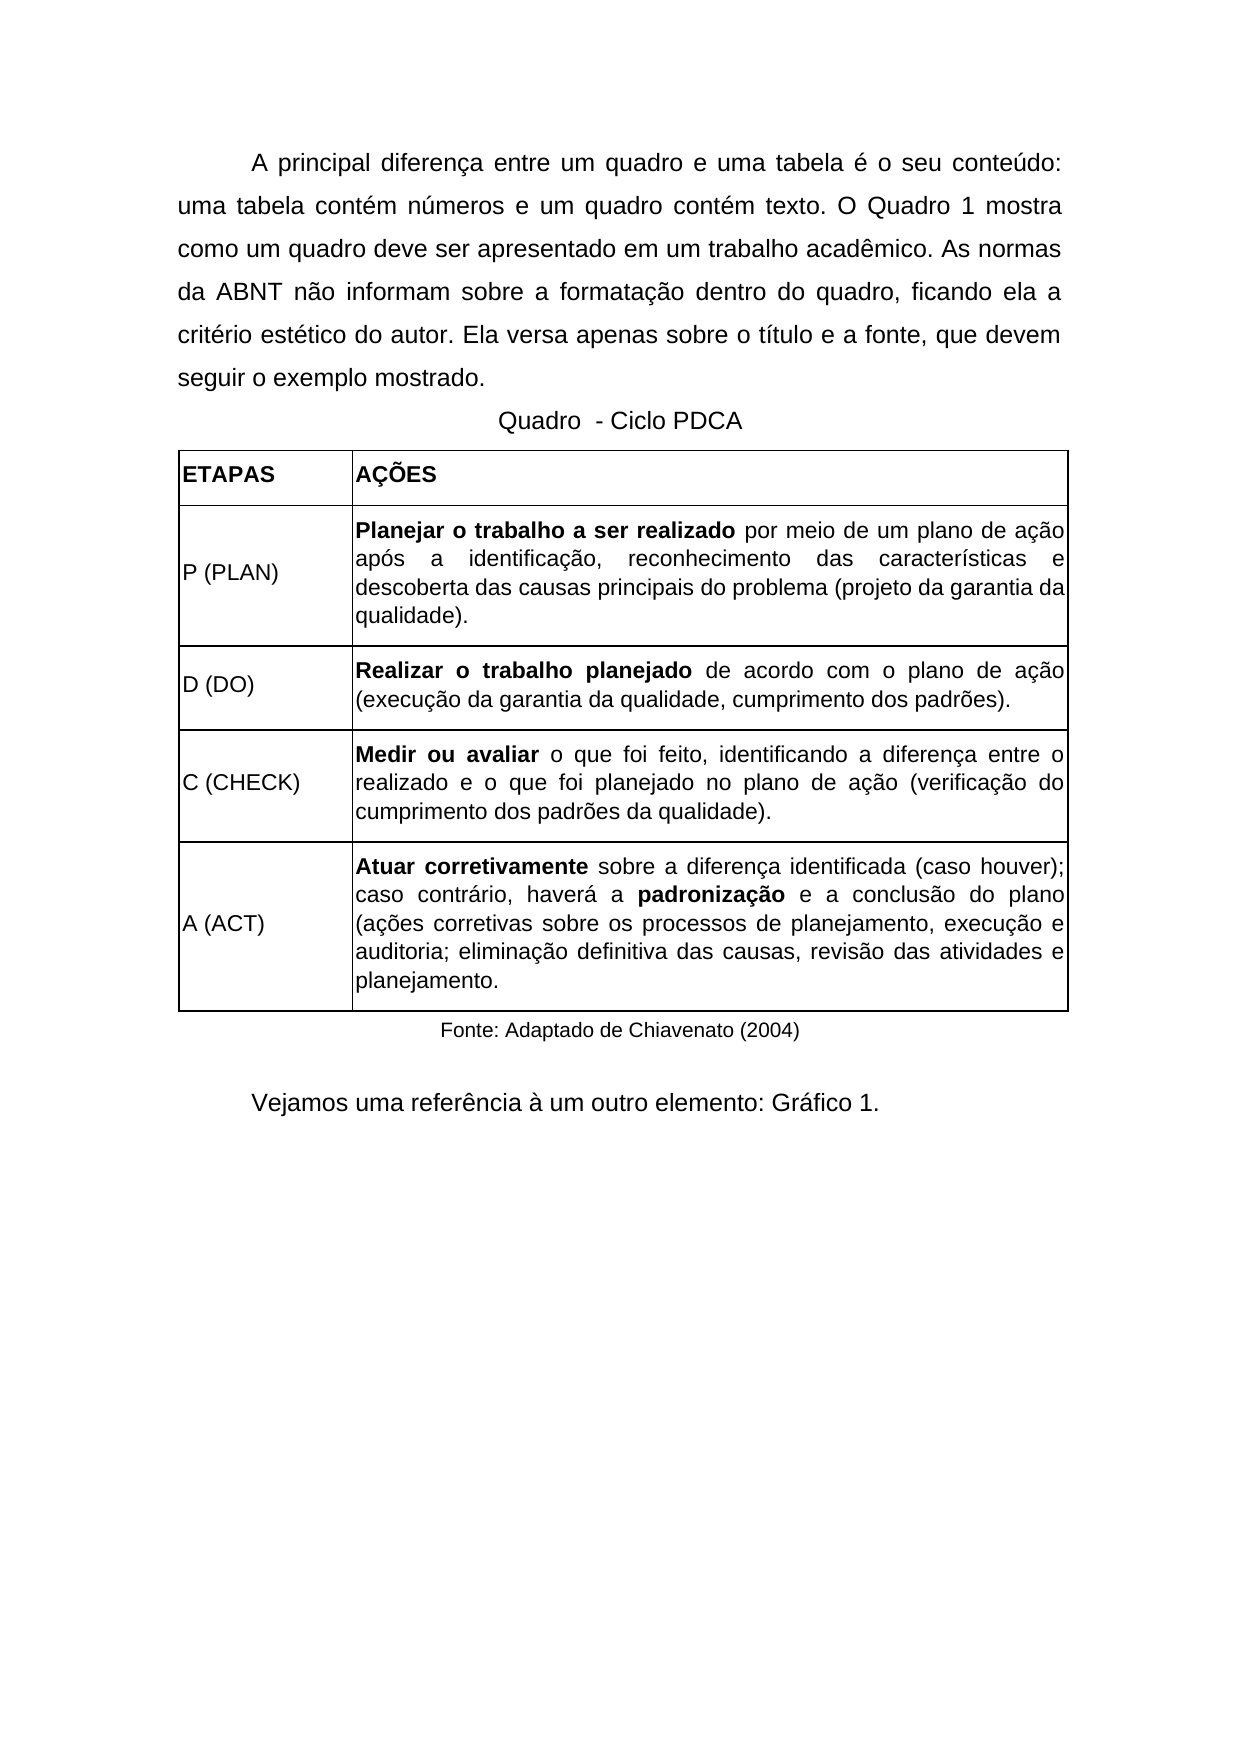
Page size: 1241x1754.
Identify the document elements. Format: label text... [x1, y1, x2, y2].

table_cell P (PLAN) [180, 506, 352, 645]
table_cell Planejar o trabalho a ser realizado por meio de um plano de ação após a identificação, reconhecimento das características e descoberta das causas principais do problema (projeto da garantia da qualidade). [353, 506, 1067, 645]
table_header AÇÕES [353, 451, 1067, 505]
table_header ETAPAS [180, 451, 352, 505]
text A principal diferença entre um quadro e uma tabela é o seu conteúdo: uma tabela contém números e um quadro contém texto. O Quadro 1 mostra como um quadro deve ser apresentado em um trabalho acadêmico. As normas da ABNT não informam sobre a formatação dentro do quadro, ficando ela a critério estético do autor. Ela versa apenas sobre o título e a fonte, que devem seguir o exemplo mostrado. [177, 148, 1063, 392]
table_cell D (DO) [180, 647, 352, 729]
text Quadro - Ciclo PDCA [177, 406, 1063, 435]
table_cell A (ACT) [180, 843, 352, 1010]
table_cell C (CHECK) [180, 731, 352, 841]
table_cell Medir ou avaliar o que foi feito, identificando a diferença entre o realizado e o que foi planejado no plano de ação (verificação do cumprimento dos padrões da qualidade). [353, 731, 1067, 841]
text Vejamos uma referência à um outro elemento: Gráfico 1. [177, 1088, 1063, 1117]
table_cell Atuar corretivamente sobre a diferença identificada (caso houver); caso contrário, haverá a padronização e a conclusão do plano (ações corretivas sobre os processos de planejamento, execução e auditoria; eliminação definitiva das causas, revisão das atividades e planejamento. [353, 843, 1067, 1010]
text Fonte: Adaptado de Chiavenato (2004) [177, 1017, 1063, 1041]
table_cell Realizar o trabalho planejado de acordo com o plano de ação (execução da garantia da qualidade, cumprimento dos padrões). [353, 647, 1067, 729]
